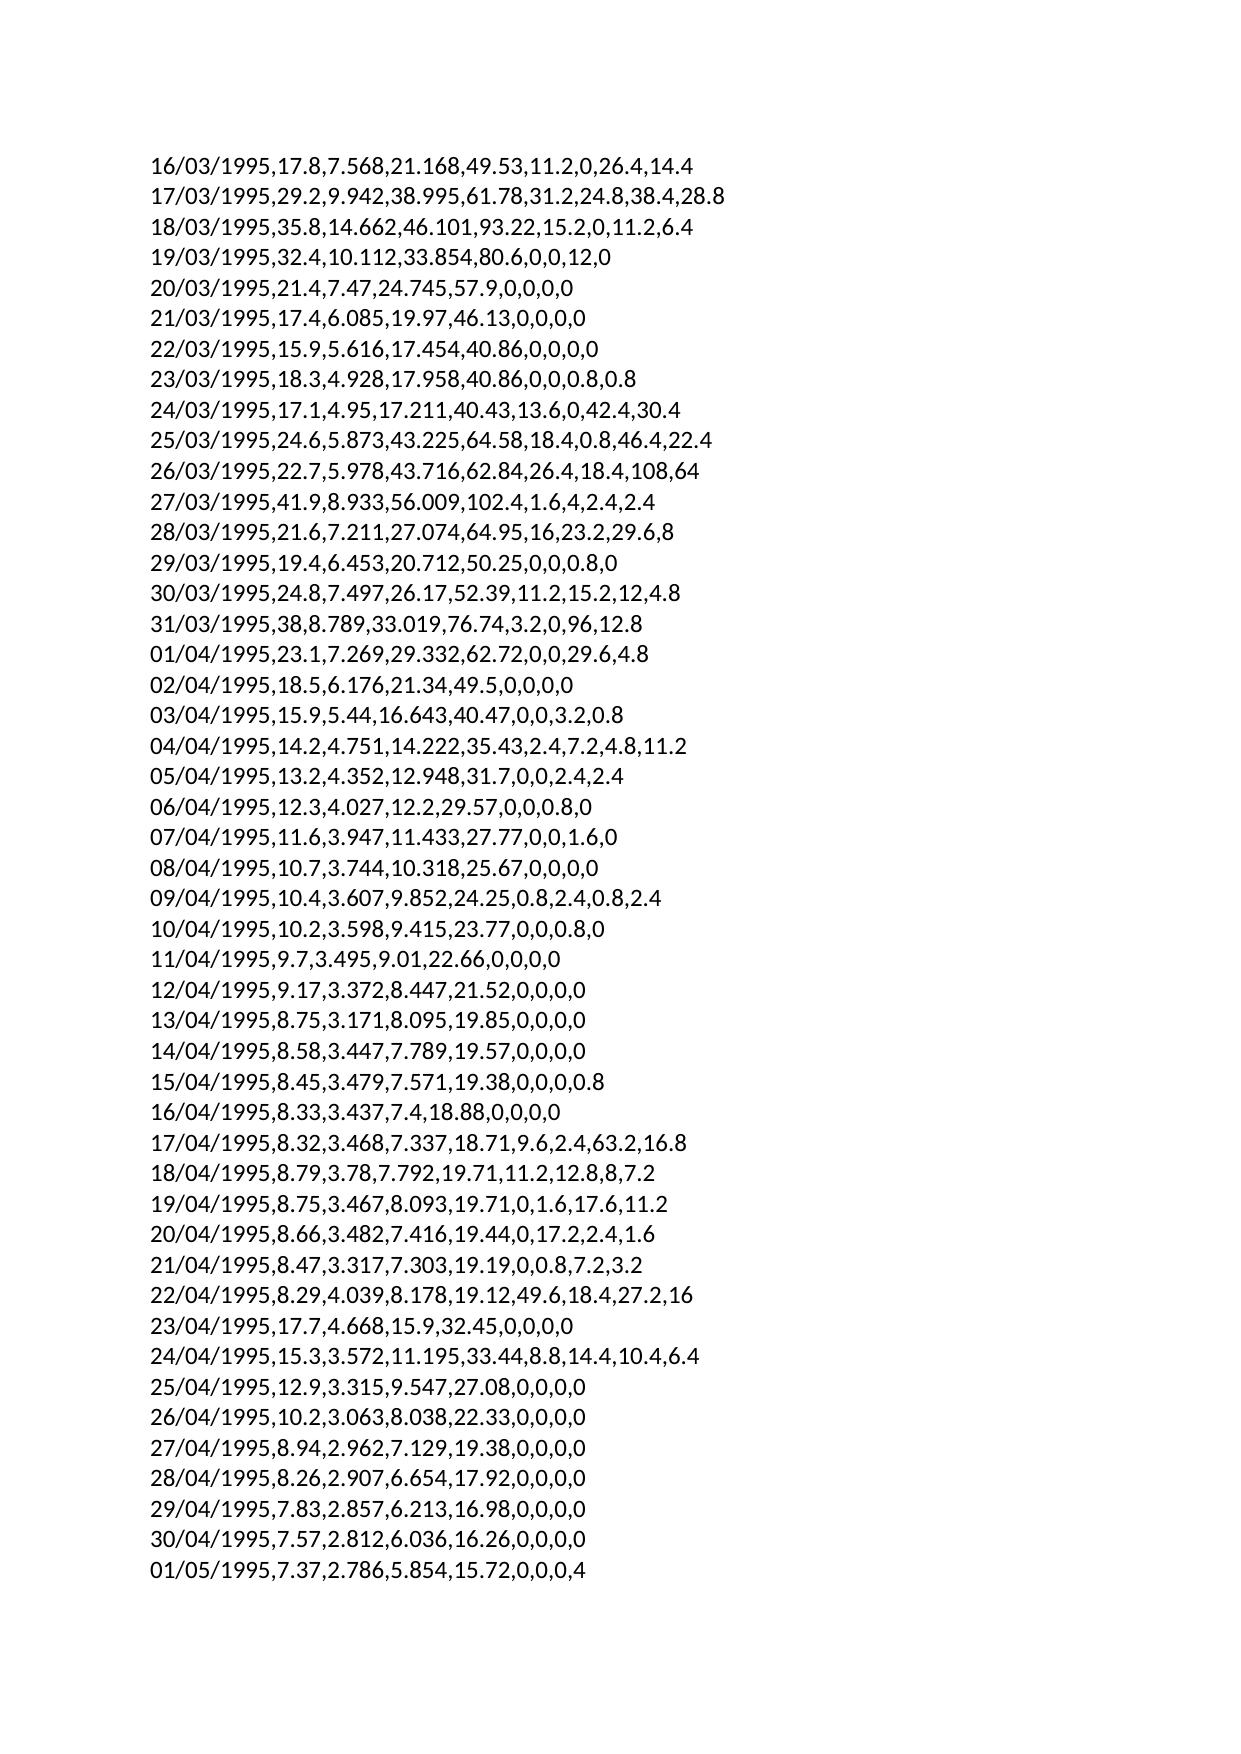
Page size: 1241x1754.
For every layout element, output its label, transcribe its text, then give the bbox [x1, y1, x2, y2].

text 16/03/1995,17.8,7.568,21.168,49.53,11.2,0,26.4,14.4 [150, 150, 1090, 181]
text 24/03/1995,17.1,4.95,17.211,40.43,13.6,0,42.4,30.4 [150, 394, 1090, 425]
text 06/04/1995,12.3,4.027,12.2,29.57,0,0,0.8,0 [150, 791, 1090, 821]
text 22/03/1995,15.9,5.616,17.454,40.86,0,0,0,0 [150, 333, 1090, 364]
text 26/03/1995,22.7,5.978,43.716,62.84,26.4,18.4,108,64 [150, 455, 1090, 486]
text 25/04/1995,12.9,3.315,9.547,27.08,0,0,0,0 [150, 1371, 1090, 1401]
text 15/04/1995,8.45,3.479,7.571,19.38,0,0,0,0.8 [150, 1066, 1090, 1096]
text 02/04/1995,18.5,6.176,21.34,49.5,0,0,0,0 [150, 669, 1090, 699]
text 16/04/1995,8.33,3.437,7.4,18.88,0,0,0,0 [150, 1096, 1090, 1127]
text 19/03/1995,32.4,10.112,33.854,80.6,0,0,12,0 [150, 242, 1090, 272]
text 24/04/1995,15.3,3.572,11.195,33.44,8.8,14.4,10.4,6.4 [150, 1340, 1090, 1371]
text 17/04/1995,8.32,3.468,7.337,18.71,9.6,2.4,63.2,16.8 [150, 1127, 1090, 1157]
text 20/03/1995,21.4,7.47,24.745,57.9,0,0,0,0 [150, 272, 1090, 303]
text 31/03/1995,38,8.789,33.019,76.74,3.2,0,96,12.8 [150, 608, 1090, 638]
text 23/03/1995,18.3,4.928,17.958,40.86,0,0,0.8,0.8 [150, 364, 1090, 394]
text 21/03/1995,17.4,6.085,19.97,46.13,0,0,0,0 [150, 303, 1090, 333]
text 22/04/1995,8.29,4.039,8.178,19.12,49.6,18.4,27.2,16 [150, 1279, 1090, 1310]
text 20/04/1995,8.66,3.482,7.416,19.44,0,17.2,2.4,1.6 [150, 1218, 1090, 1249]
text 18/03/1995,35.8,14.662,46.101,93.22,15.2,0,11.2,6.4 [150, 211, 1090, 242]
text 19/04/1995,8.75,3.467,8.093,19.71,0,1.6,17.6,11.2 [150, 1188, 1090, 1218]
text 29/04/1995,7.83,2.857,6.213,16.98,0,0,0,0 [150, 1493, 1090, 1523]
text 04/04/1995,14.2,4.751,14.222,35.43,2.4,7.2,4.8,11.2 [150, 730, 1090, 760]
text 03/04/1995,15.9,5.44,16.643,40.47,0,0,3.2,0.8 [150, 699, 1090, 730]
text 08/04/1995,10.7,3.744,10.318,25.67,0,0,0,0 [150, 852, 1090, 882]
text 01/05/1995,7.37,2.786,5.854,15.72,0,0,0,4 [150, 1554, 1090, 1584]
text 21/04/1995,8.47,3.317,7.303,19.19,0,0.8,7.2,3.2 [150, 1249, 1090, 1279]
text 30/04/1995,7.57,2.812,6.036,16.26,0,0,0,0 [150, 1523, 1090, 1554]
text 27/04/1995,8.94,2.962,7.129,19.38,0,0,0,0 [150, 1432, 1090, 1462]
text 12/04/1995,9.17,3.372,8.447,21.52,0,0,0,0 [150, 974, 1090, 1004]
text 10/04/1995,10.2,3.598,9.415,23.77,0,0,0.8,0 [150, 913, 1090, 943]
text 28/03/1995,21.6,7.211,27.074,64.95,16,23.2,29.6,8 [150, 516, 1090, 547]
text 05/04/1995,13.2,4.352,12.948,31.7,0,0,2.4,2.4 [150, 760, 1090, 791]
text 09/04/1995,10.4,3.607,9.852,24.25,0.8,2.4,0.8,2.4 [150, 882, 1090, 913]
text 07/04/1995,11.6,3.947,11.433,27.77,0,0,1.6,0 [150, 821, 1090, 852]
text 17/03/1995,29.2,9.942,38.995,61.78,31.2,24.8,38.4,28.8 [150, 181, 1090, 211]
text 28/04/1995,8.26,2.907,6.654,17.92,0,0,0,0 [150, 1462, 1090, 1493]
text 14/04/1995,8.58,3.447,7.789,19.57,0,0,0,0 [150, 1035, 1090, 1066]
text 13/04/1995,8.75,3.171,8.095,19.85,0,0,0,0 [150, 1004, 1090, 1035]
text 27/03/1995,41.9,8.933,56.009,102.4,1.6,4,2.4,2.4 [150, 486, 1090, 516]
text 26/04/1995,10.2,3.063,8.038,22.33,0,0,0,0 [150, 1401, 1090, 1432]
text 23/04/1995,17.7,4.668,15.9,32.45,0,0,0,0 [150, 1310, 1090, 1340]
text 18/04/1995,8.79,3.78,7.792,19.71,11.2,12.8,8,7.2 [150, 1157, 1090, 1188]
text 01/04/1995,23.1,7.269,29.332,62.72,0,0,29.6,4.8 [150, 638, 1090, 669]
text 25/03/1995,24.6,5.873,43.225,64.58,18.4,0.8,46.4,22.4 [150, 425, 1090, 455]
text 29/03/1995,19.4,6.453,20.712,50.25,0,0,0.8,0 [150, 547, 1090, 577]
text 30/03/1995,24.8,7.497,26.17,52.39,11.2,15.2,12,4.8 [150, 577, 1090, 608]
text 11/04/1995,9.7,3.495,9.01,22.66,0,0,0,0 [150, 943, 1090, 974]
